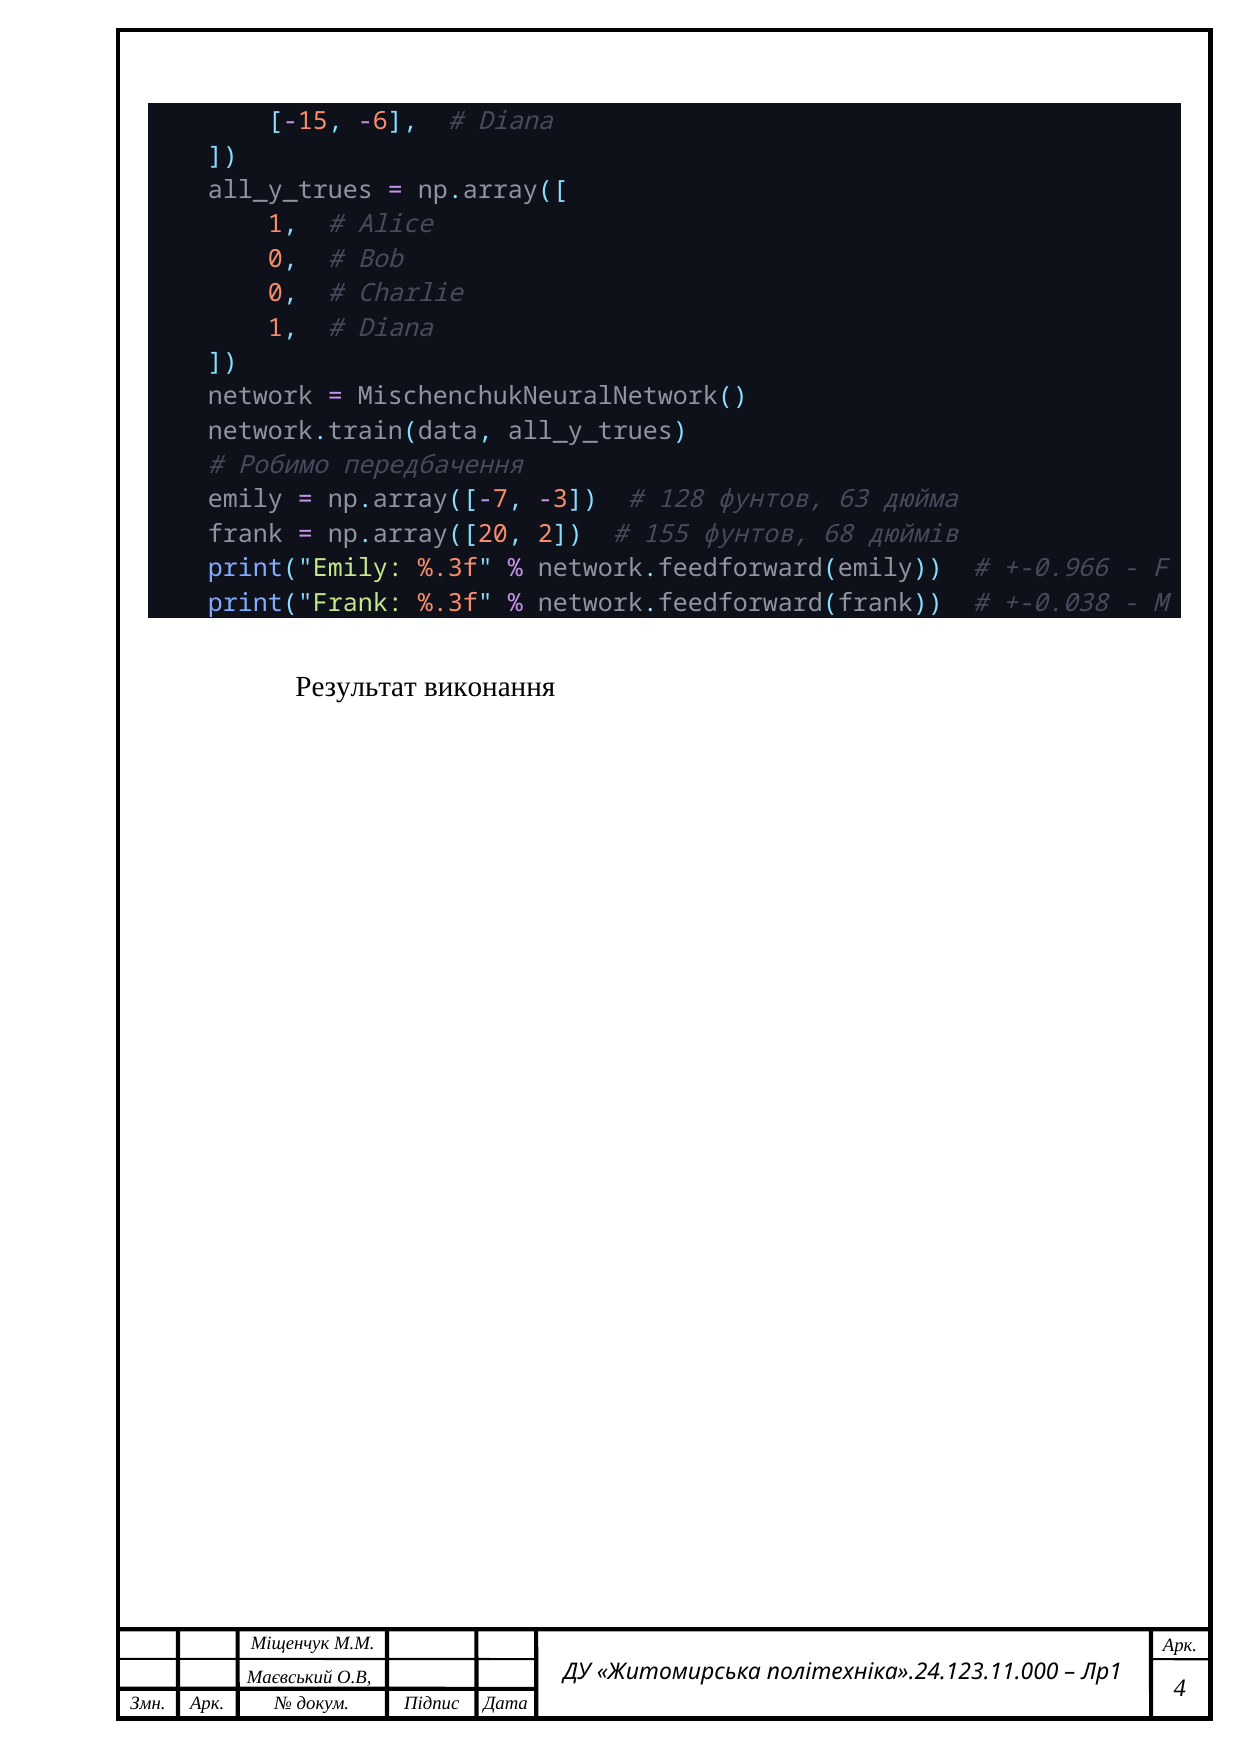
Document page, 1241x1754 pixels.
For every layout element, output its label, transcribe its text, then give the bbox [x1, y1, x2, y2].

text print("Frank: %.3f" % network.feedforward(frank)) # +-0.038 - M [148, 584, 1181, 618]
text ]) [148, 137, 1181, 171]
text 1, # Alice [148, 206, 1181, 240]
text [-15, -6], # Diana [148, 103, 1181, 137]
text network = MischenchukNeuralNetwork() [148, 378, 1181, 412]
text 0, # Charlie [148, 274, 1181, 309]
text emily = np.array([-7, -3]) # 128 фунтов, 63 дюйма [148, 481, 1181, 515]
text frank = np.array([20, 2]) # 155 фунтов, 68 дюймів [148, 515, 1181, 549]
text # Робимо передбачення [148, 446, 1181, 481]
text network.train(data, all_y_trues) [148, 412, 1181, 446]
text Результат виконання [148, 669, 1181, 703]
text 1, # Diana [148, 309, 1181, 343]
text print("Emily: %.3f" % network.feedforward(emily)) # +-0.966 - F [148, 549, 1181, 584]
text ]) [148, 343, 1181, 378]
text 0, # Bob [148, 240, 1181, 274]
text all_y_trues = np.array([ [148, 171, 1181, 206]
